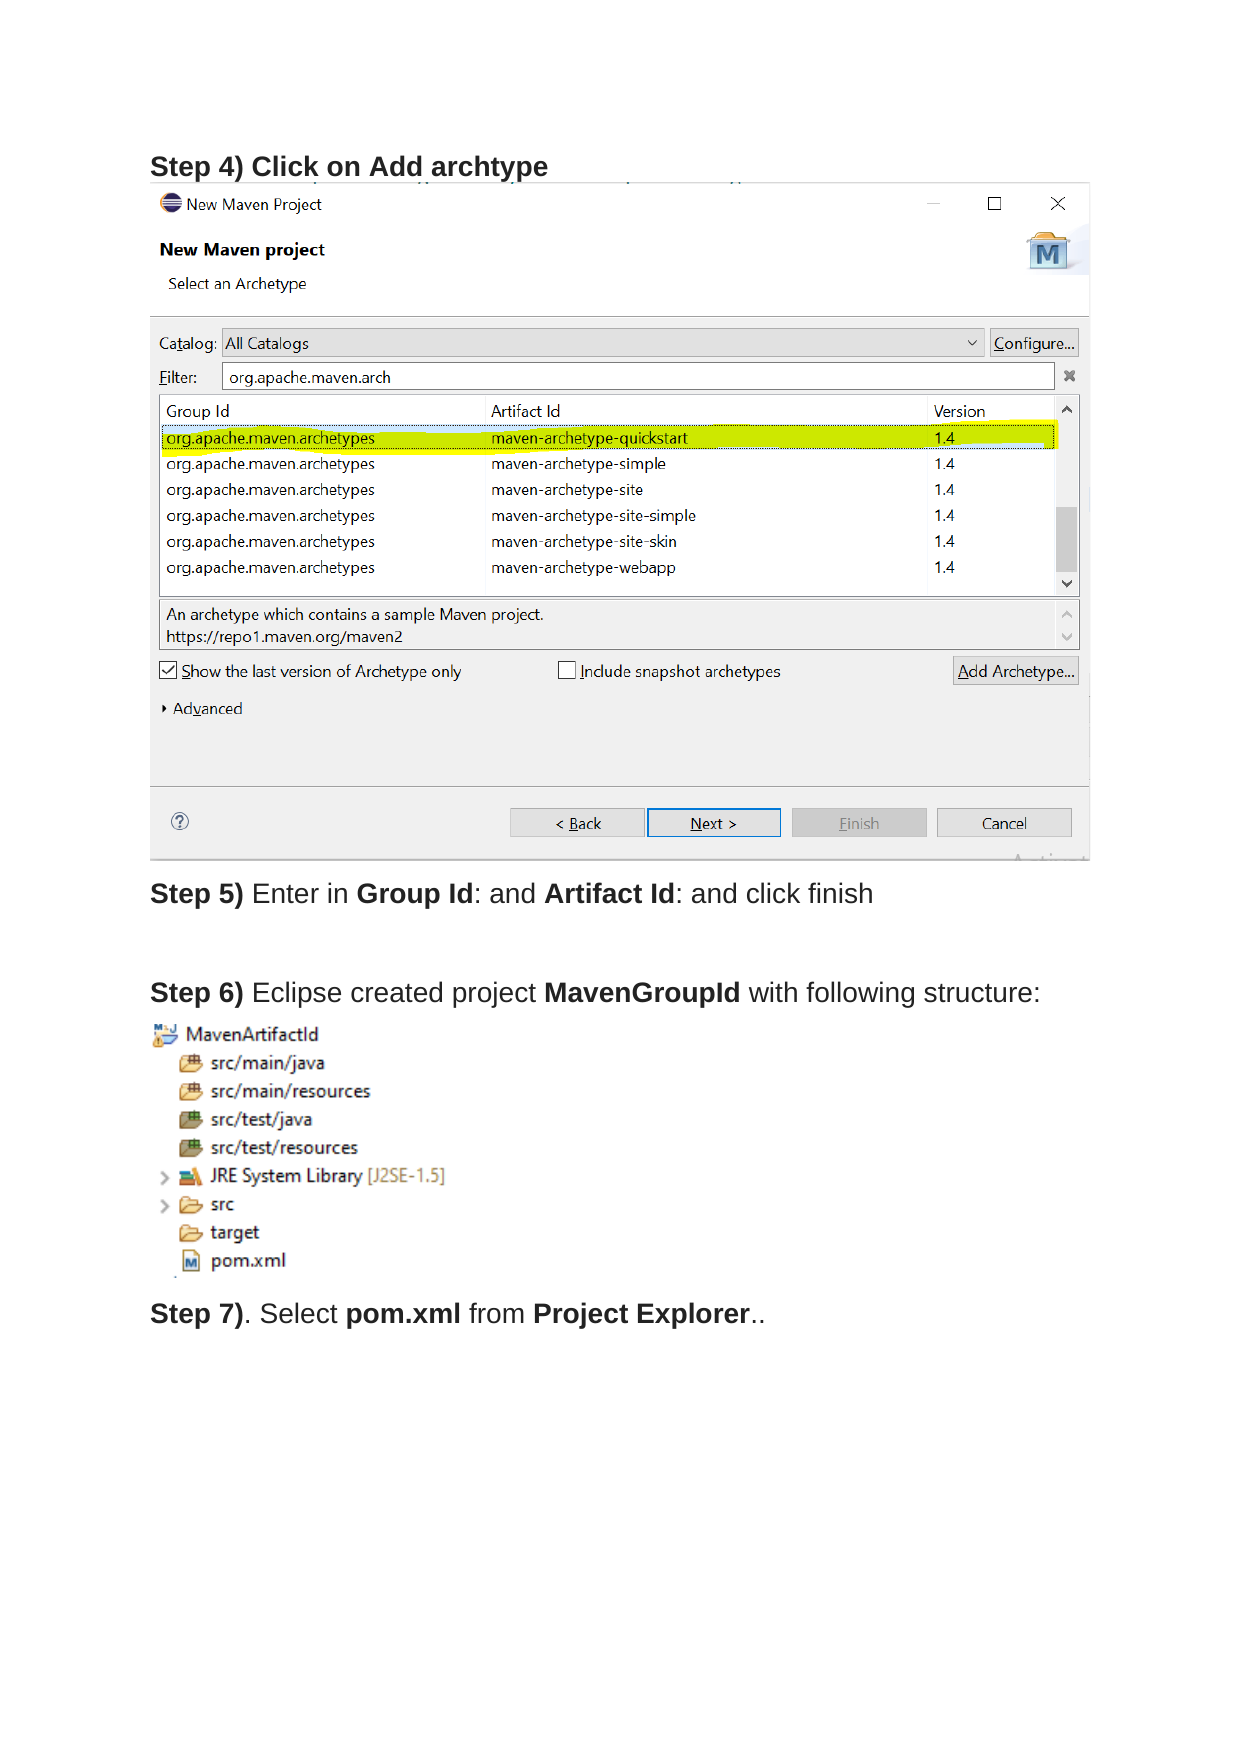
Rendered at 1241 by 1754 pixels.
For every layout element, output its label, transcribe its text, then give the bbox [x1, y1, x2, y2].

text Step 5) Enter in Group Id: and Artifact Id: and click finish [150, 877, 1090, 910]
picture [150, 182, 1091, 861]
text Step 6) Eclipse created project MavenGroupId with following structure: [150, 976, 1090, 1008]
text Step 4) Click on Add archtype [150, 150, 1090, 182]
picture [150, 1024, 477, 1278]
text Step 7). Select pom.xml from Project Explorer.. [150, 1297, 1090, 1329]
